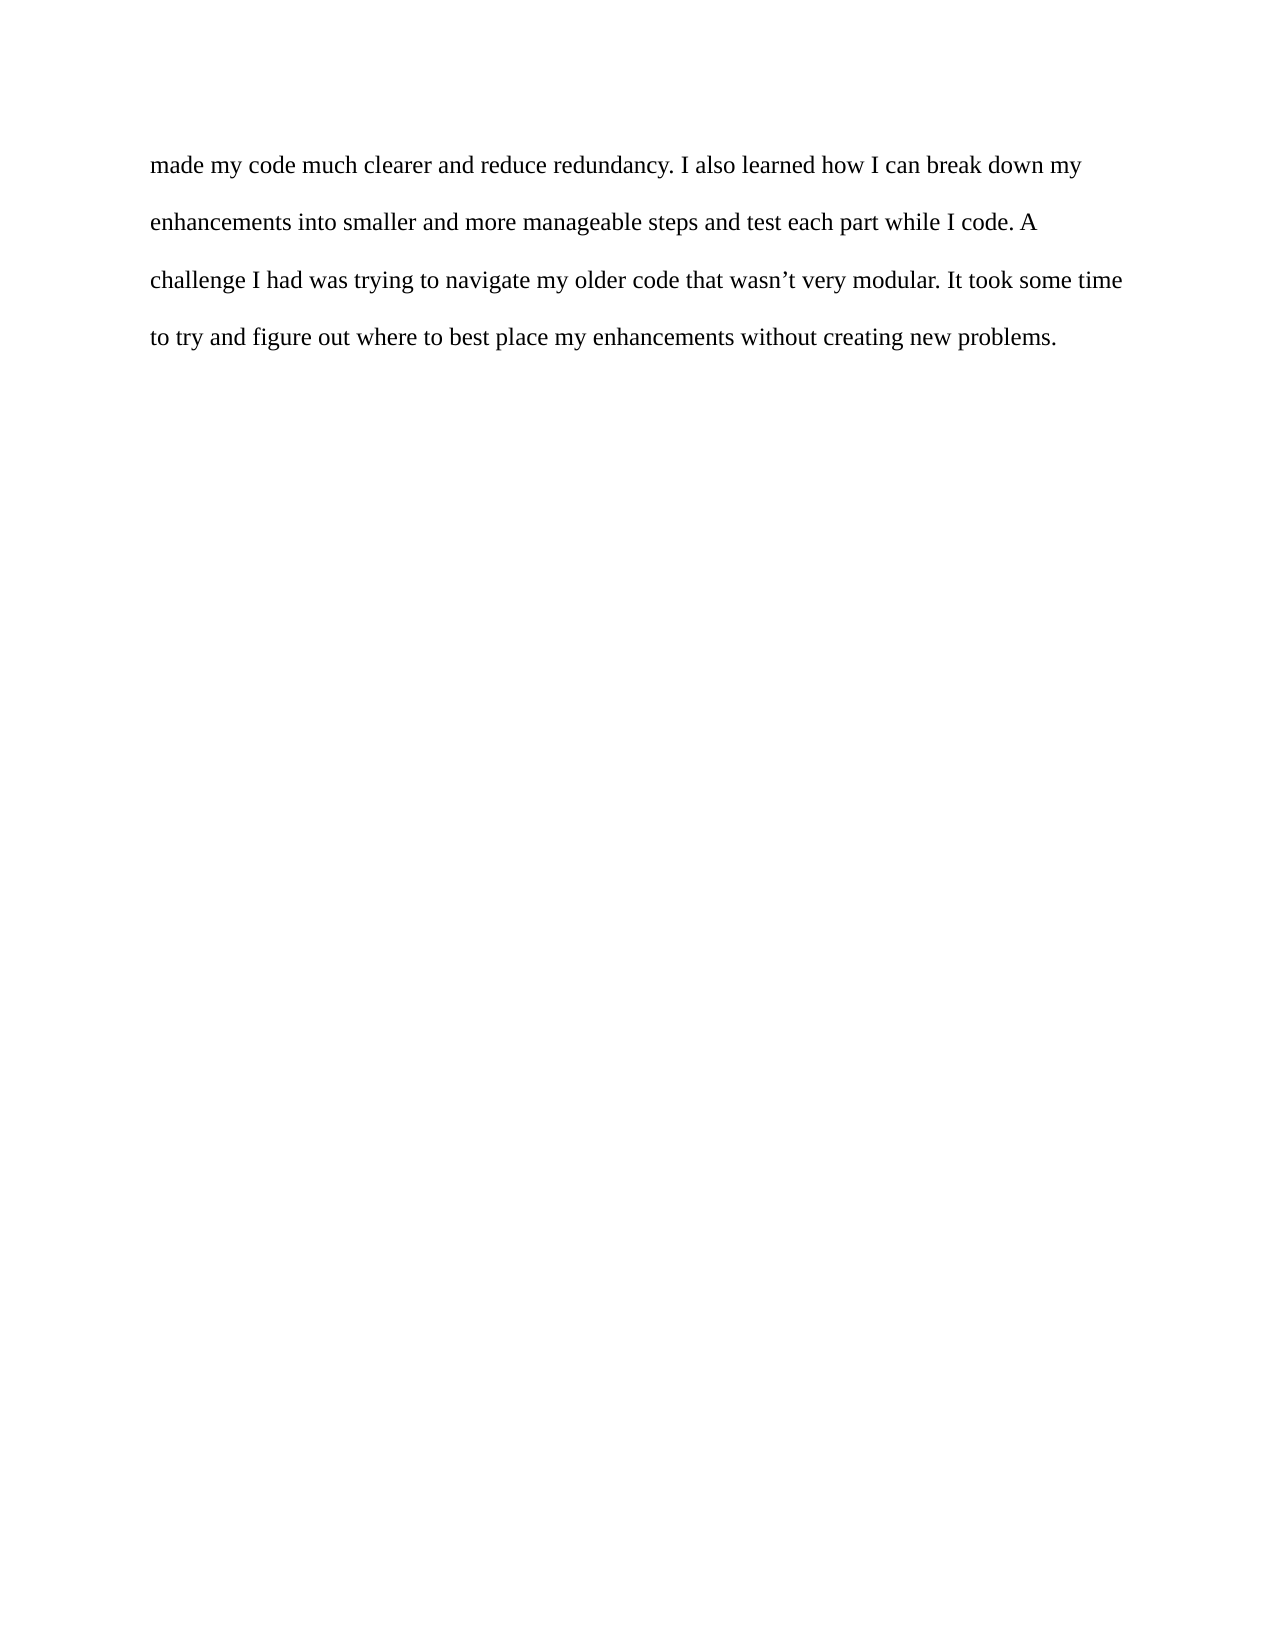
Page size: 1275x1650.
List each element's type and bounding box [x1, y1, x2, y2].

text [150, 150, 1125, 351]
